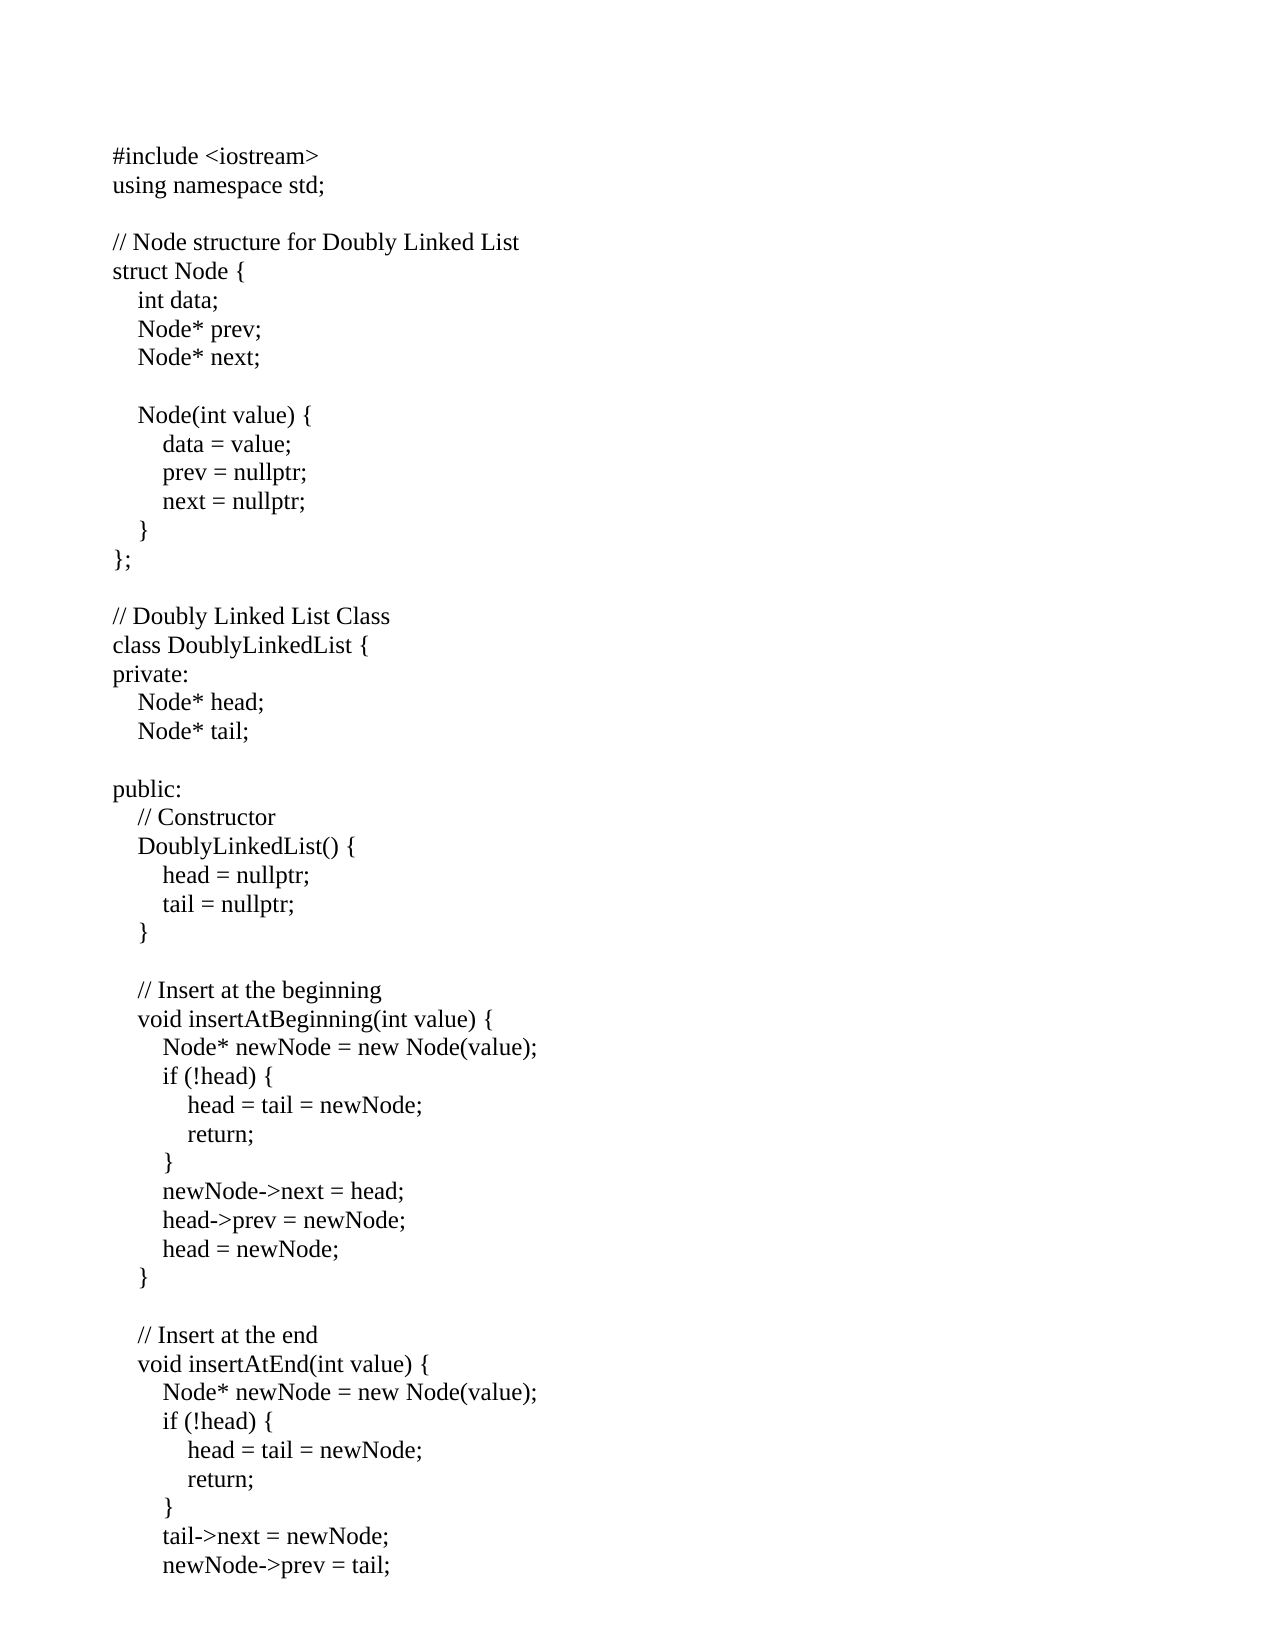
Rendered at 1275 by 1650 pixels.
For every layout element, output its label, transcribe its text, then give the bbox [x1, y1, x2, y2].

list head->prev = newNode; [112, 1205, 1237, 1234]
list int data; [112, 285, 1237, 314]
list public: [112, 774, 1237, 802]
list Node* newNode = new Node(value); [112, 1032, 1237, 1061]
list // Insert at the end [112, 1320, 1237, 1349]
list return; [112, 1119, 1237, 1147]
list void insertAtEnd(int value) { [112, 1349, 1237, 1377]
list prev = nullptr; [112, 457, 1237, 486]
list } [112, 515, 1237, 544]
list head = tail = newNode; [112, 1090, 1237, 1119]
list void insertAtBeginning(int value) { [112, 1004, 1237, 1032]
list tail->next = newNode; [112, 1521, 1237, 1550]
list // Constructor [112, 802, 1237, 831]
list Node(int value) { [112, 400, 1237, 429]
list struct Node { [112, 256, 1237, 285]
list class DoublyLinkedList { [112, 630, 1237, 659]
list Node* prev; [112, 314, 1237, 342]
list newNode->prev = tail; [112, 1550, 1237, 1579]
list DoublyLinkedList() { [112, 831, 1237, 860]
list tail = nullptr; [112, 889, 1237, 917]
list }; [112, 544, 1237, 572]
list Node* next; [112, 342, 1237, 371]
list } [112, 1262, 1237, 1291]
list // Node structure for Doubly Linked List [112, 227, 1237, 256]
list private: [112, 659, 1237, 687]
list head = newNode; [112, 1234, 1237, 1262]
list } [112, 1147, 1237, 1176]
list next = nullptr; [112, 486, 1237, 515]
list using namespace std; [112, 170, 1237, 199]
list } [112, 917, 1237, 946]
list Node* tail; [112, 716, 1237, 745]
list Node* newNode = new Node(value); [112, 1377, 1237, 1406]
list head = tail = newNode; [112, 1435, 1237, 1464]
list } [112, 1492, 1237, 1521]
list if (!head) { [112, 1061, 1237, 1090]
list data = value; [112, 429, 1237, 457]
list #include <iostream> [112, 141, 1237, 170]
list return; [112, 1464, 1237, 1492]
list if (!head) { [112, 1406, 1237, 1435]
list // Insert at the beginning [112, 975, 1237, 1004]
list head = nullptr; [112, 860, 1237, 889]
list Node* head; [112, 687, 1237, 716]
list newNode->next = head; [112, 1176, 1237, 1205]
list // Doubly Linked List Class [112, 601, 1237, 630]
